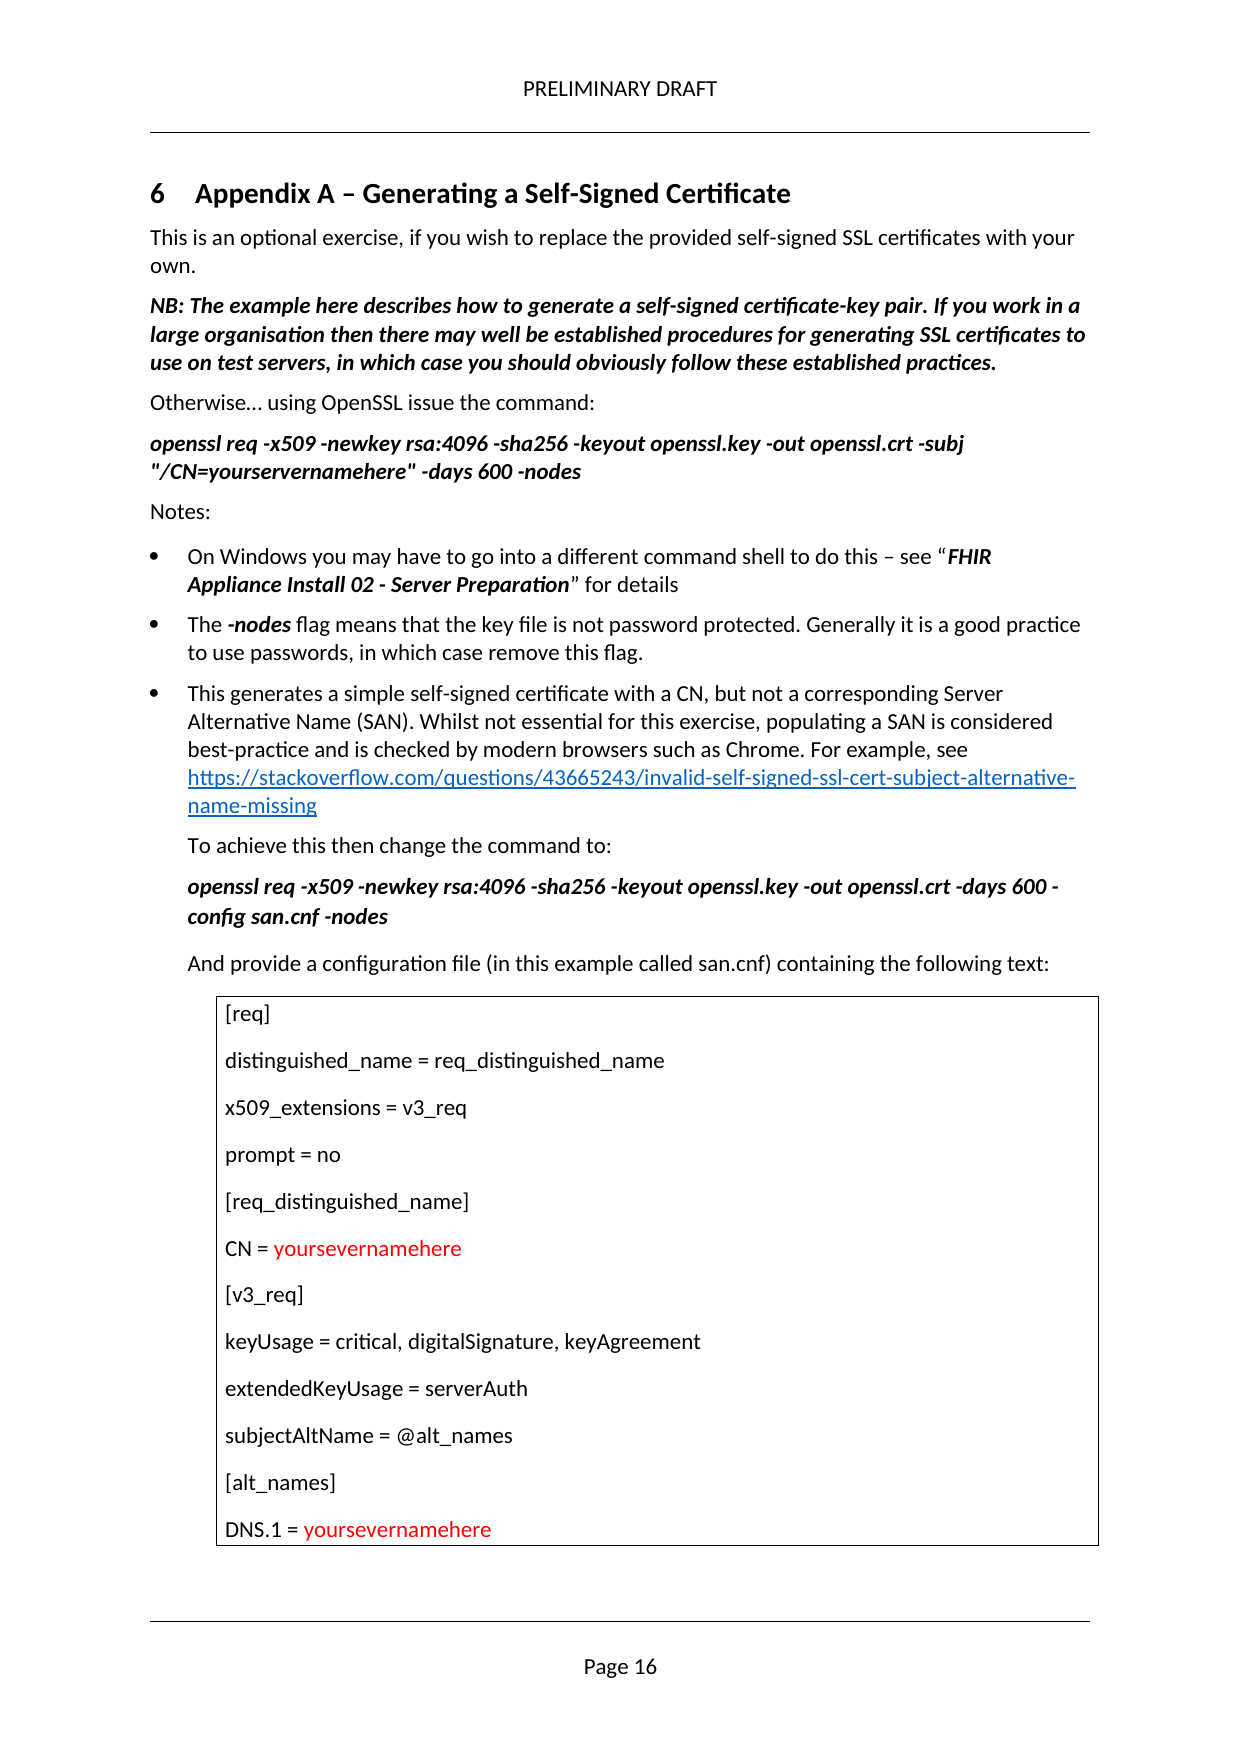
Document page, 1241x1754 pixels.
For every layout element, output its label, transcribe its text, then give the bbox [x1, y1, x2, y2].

text extendedKeyUsage = serverAuth [217, 1371, 1098, 1402]
text And provide a configuration file (in this example called san.cnf) containing the following text: [187, 949, 1090, 977]
text [req] [217, 997, 1098, 1027]
text subjectAltName = @alt_names [217, 1418, 1098, 1449]
list The -nodes flag means that the key file is not password protected. Generally it is a good practice to use passwords, in which case remove this flag. [150, 611, 1090, 667]
list On Windows you may have to go into a different command shell to do this – see “FHIR Appliance Install 02 - Server Preparation” for details [150, 542, 1090, 598]
text [alt_names] [217, 1465, 1098, 1496]
list This generates a simple self-signed certificate with a CN, but not a corresponding Server Alternative Name (SAN). Whilst not essential for this exercise, populating a SAN is considered best-practice and is checked by modern browsers such as Chrome. For example, see https://stackoverflow.com/questions/43665243/invalid-self-signed-ssl-cert-subject-alternative-name-missing [150, 679, 1090, 819]
subtitle Appendix A – Generating a Self-Signed Certificate [150, 175, 1090, 211]
text distinguished_name = req_distinguished_name [217, 1043, 1098, 1074]
text keyUsage = critical, digitalSignature, keyAgreement [217, 1324, 1098, 1355]
list openssl req -x509 -newkey rsa:4096 -sha256 -keyout openssl.key -out openssl.crt -subj "/CN=yourservernamehere" -days 600 -nodes [150, 429, 1090, 485]
text DNS.1 = yoursevernamehere [217, 1512, 1098, 1545]
text x509_extensions = v3_req [217, 1090, 1098, 1121]
list Otherwise… using OpenSSL issue the command: [150, 388, 1090, 416]
text prompt = no [217, 1137, 1098, 1168]
list NB: The example here describes how to generate a self-signed certificate-key pair. If you work in a large organisation then there may well be established procedures for generating SSL certificates to use on test servers, in which case you should obviously follow these established practices. [150, 292, 1090, 376]
text [req_distinguished_name] [217, 1184, 1098, 1215]
text openssl req -x509 -newkey rsa:4096 -sha256 -keyout openssl.key -out openssl.crt -days 600 -config san.cnf -nodes [187, 872, 1090, 930]
text Notes: [150, 497, 1090, 525]
list This is an optional exercise, if you wish to replace the provided self-signed SSL certificates with your own. [150, 223, 1090, 279]
text [v3_req] [217, 1277, 1098, 1308]
list To achieve this then change the command to: [187, 832, 1090, 860]
text CN = yoursevernamehere [217, 1231, 1098, 1262]
